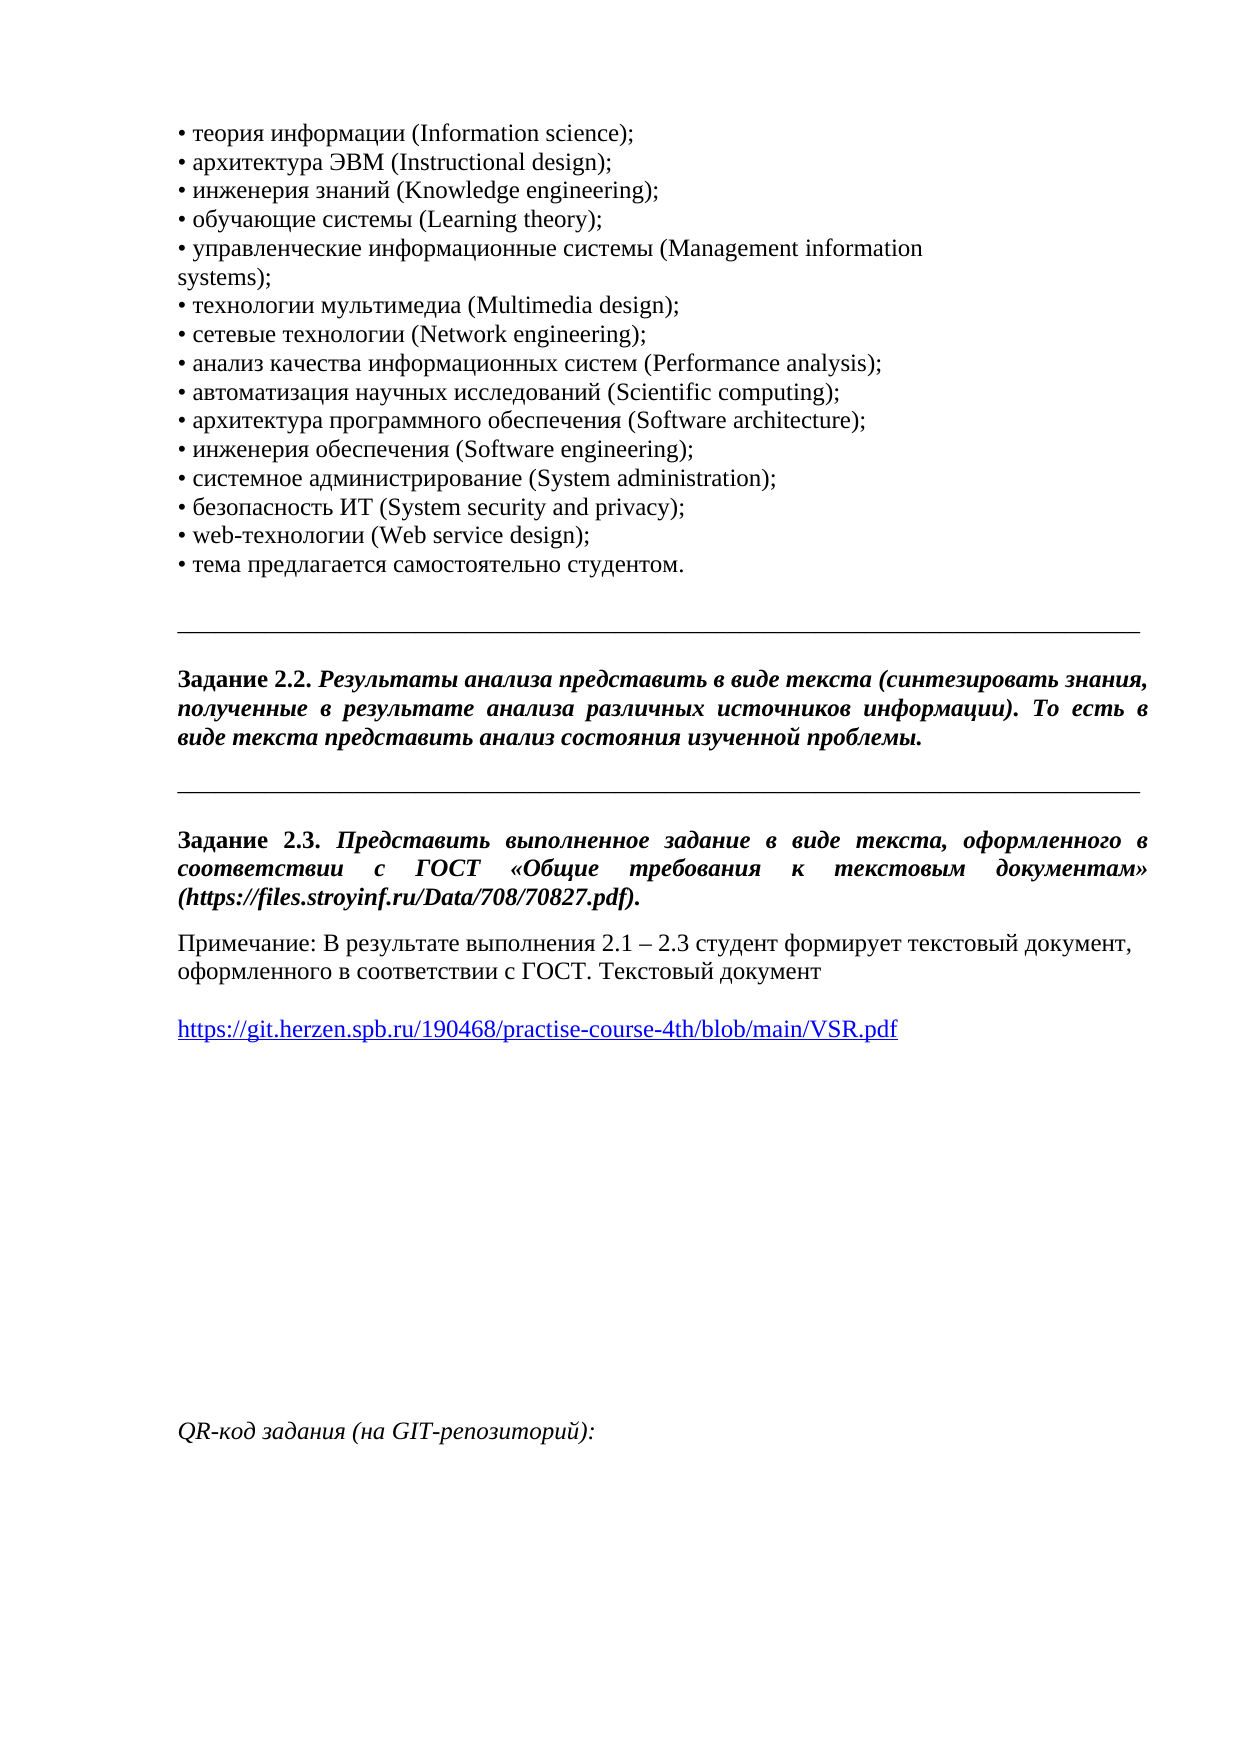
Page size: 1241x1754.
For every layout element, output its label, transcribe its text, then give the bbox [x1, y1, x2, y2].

text • тема предлагается самостоятельно студентом. [177, 549, 1152, 578]
text • инженерия обеспечения (Software engineering); [177, 434, 1152, 463]
text • автоматизация научных исследований (Scientific computing); [177, 377, 1152, 406]
text • обучающие системы (Learning theory); [177, 204, 1152, 233]
text • архитектура ЭВМ (Instructional design); [177, 147, 1152, 176]
text • системное администрирование (System administration); [177, 463, 1152, 492]
text QR-код задания (на GIT-репозиторий): [177, 1416, 1152, 1444]
text https://git.herzen.spb.ru/190468/practise-course-4th/blob/main/VSR.pdf [177, 1014, 1152, 1043]
text • архитектура программного обеспечения (Software architecture); [177, 406, 1152, 434]
text Задание 2.2. Результаты анализа представить в виде текста (синтезировать знания, полученные в результате анализа различных источников информации). То есть в виде текста представить анализ состояния изученной проблемы. [177, 664, 1152, 751]
text • теория информации (Information science); [177, 118, 1152, 147]
text Примечание: В результате выполнения 2.1 – 2.3 студент формирует текстовый документ, оформленного в соответствии с ГОСТ. Текстовый документ [177, 928, 1152, 985]
text systems); [177, 262, 1152, 291]
text • инженерия знаний (Knowledge engineering); [177, 176, 1152, 204]
text • безопасность ИТ (System security and privacy); [177, 492, 1152, 521]
text _____________________________________________________________________________ [177, 767, 1152, 796]
text • сетевые технологии (Network engineering); [177, 319, 1152, 348]
text • анализ качества информационных систем (Performance analysis); [177, 348, 1152, 377]
text _____________________________________________________________________________ [177, 607, 1152, 636]
text Задание 2.3. Представить выполненное задание в виде текста, оформленного в соответствии с ГОСТ «Общие требования к текстовым документам» (https://files.stroyinf.ru/Data/708/70827.pdf). [177, 825, 1152, 911]
text • технологии мультимедиа (Multimedia design); [177, 291, 1152, 319]
text • web-технологии (Web service design); [177, 521, 1152, 549]
text • управленческие информационные системы (Management information [177, 233, 1152, 262]
